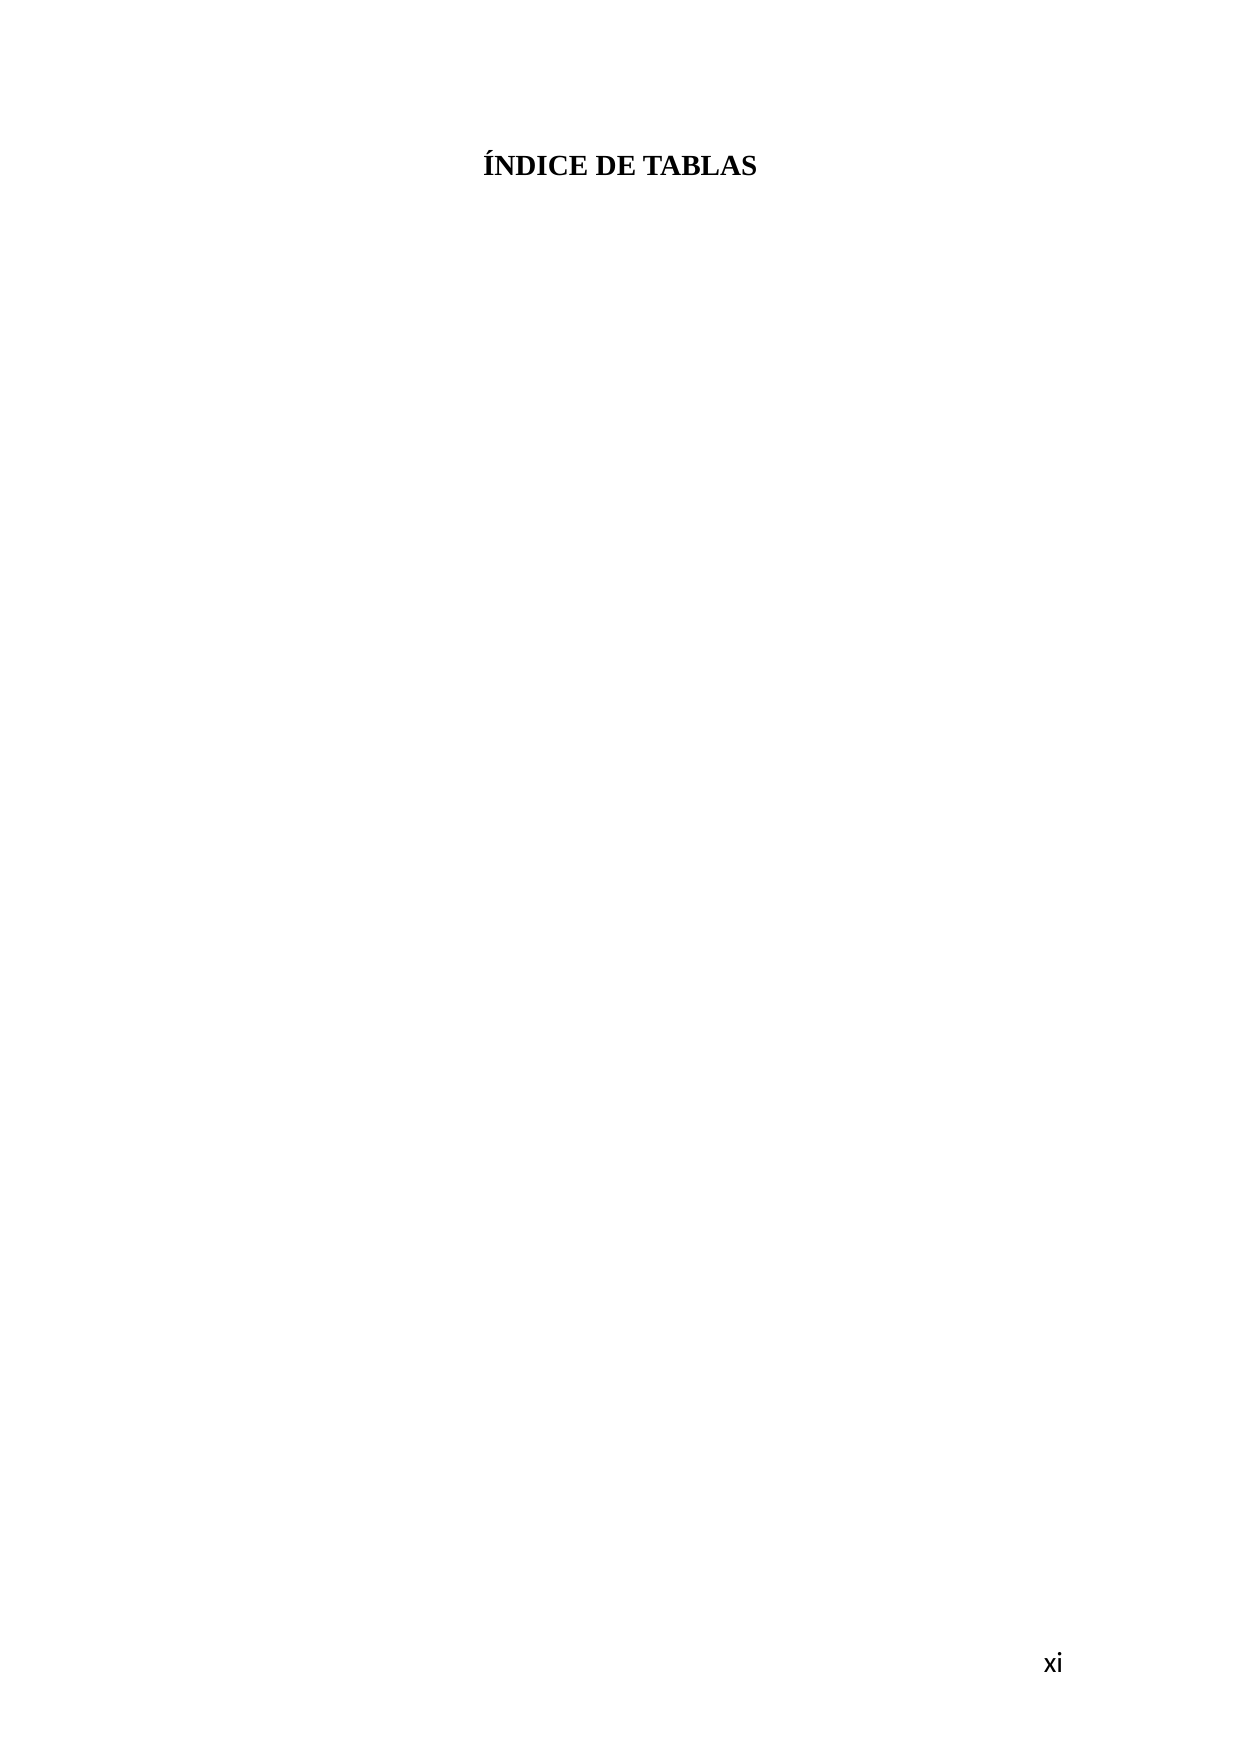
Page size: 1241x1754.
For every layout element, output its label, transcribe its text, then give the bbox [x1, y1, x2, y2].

text ÍNDICE DE TABLAS [177, 148, 1063, 181]
